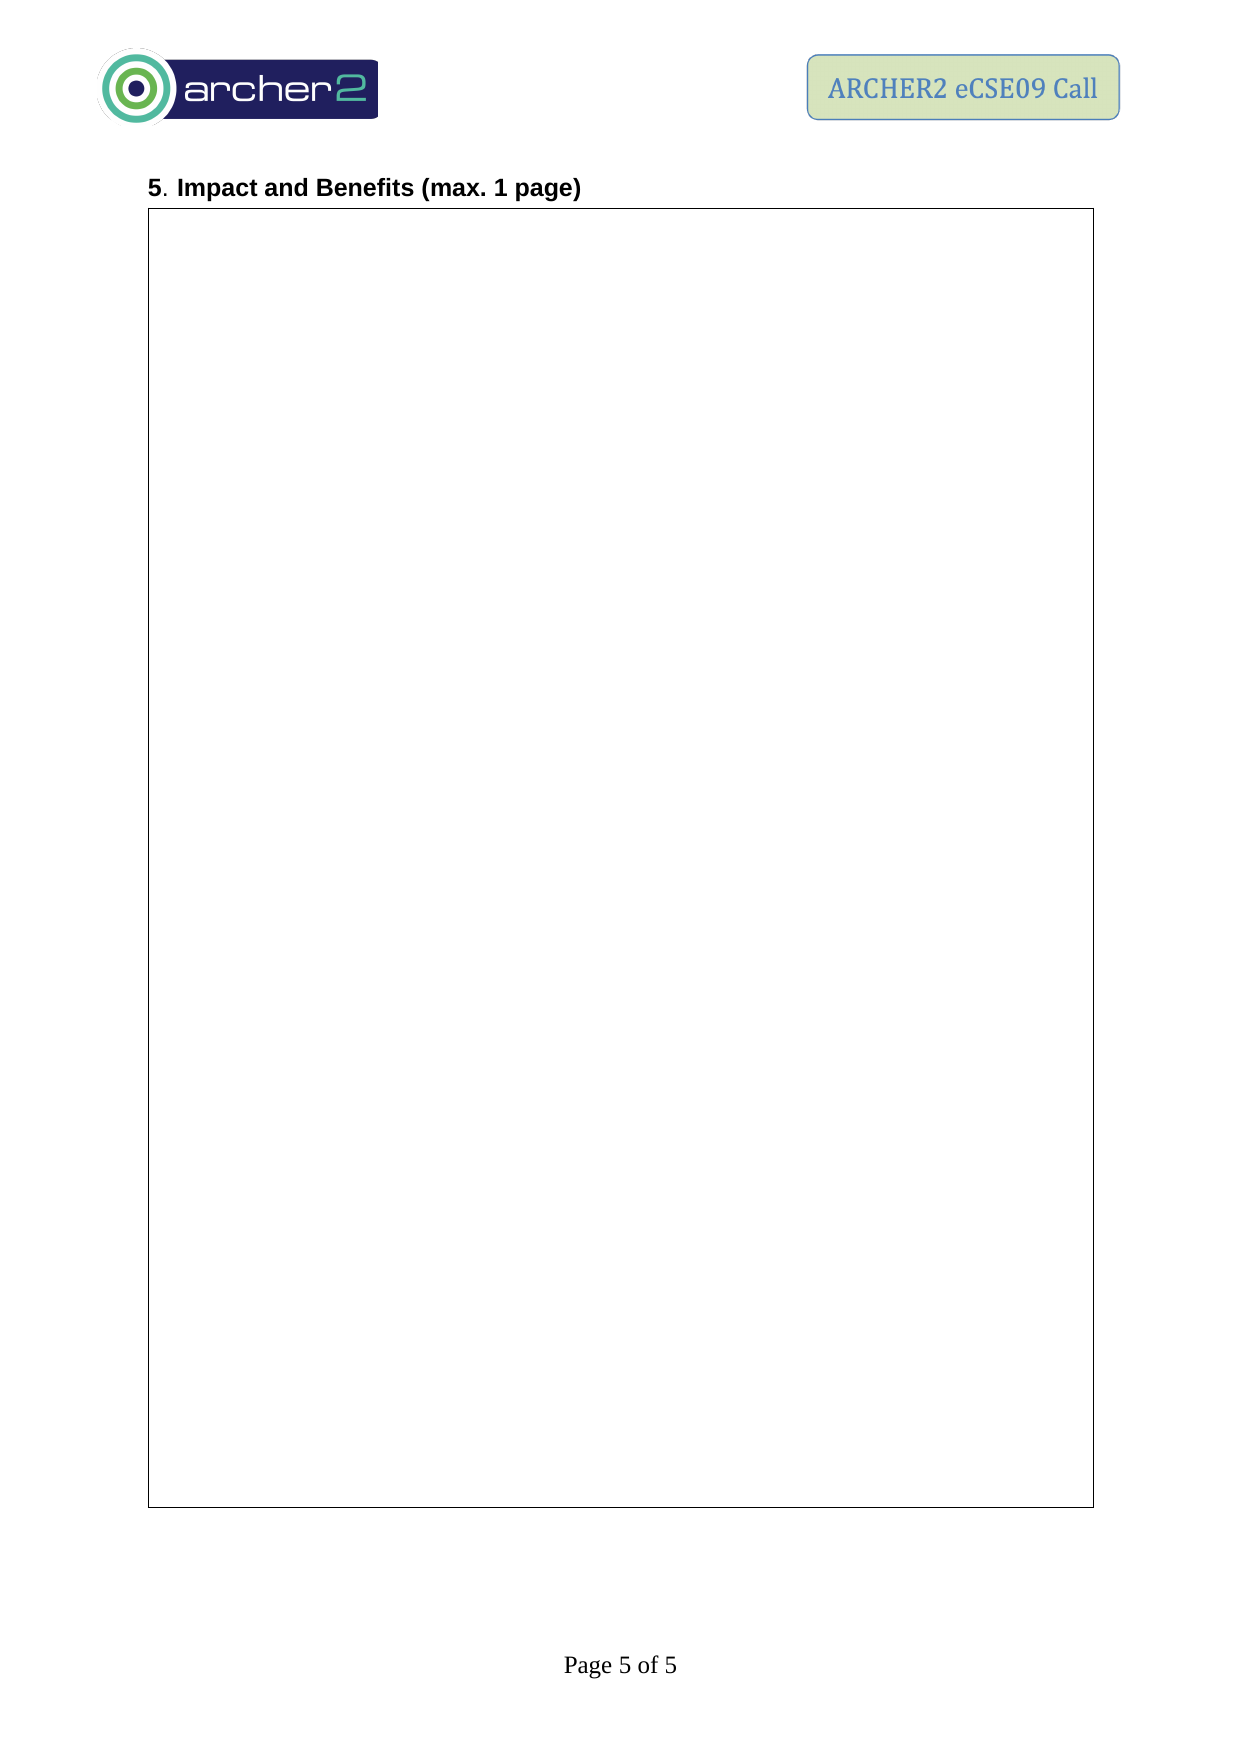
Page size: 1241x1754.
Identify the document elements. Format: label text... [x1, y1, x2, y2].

picture [96, 48, 378, 126]
table_header [149, 209, 1093, 1507]
subtitle 5. Impact and Benefits (max. 1 page) [148, 173, 1092, 201]
picture [805, 54, 1122, 123]
